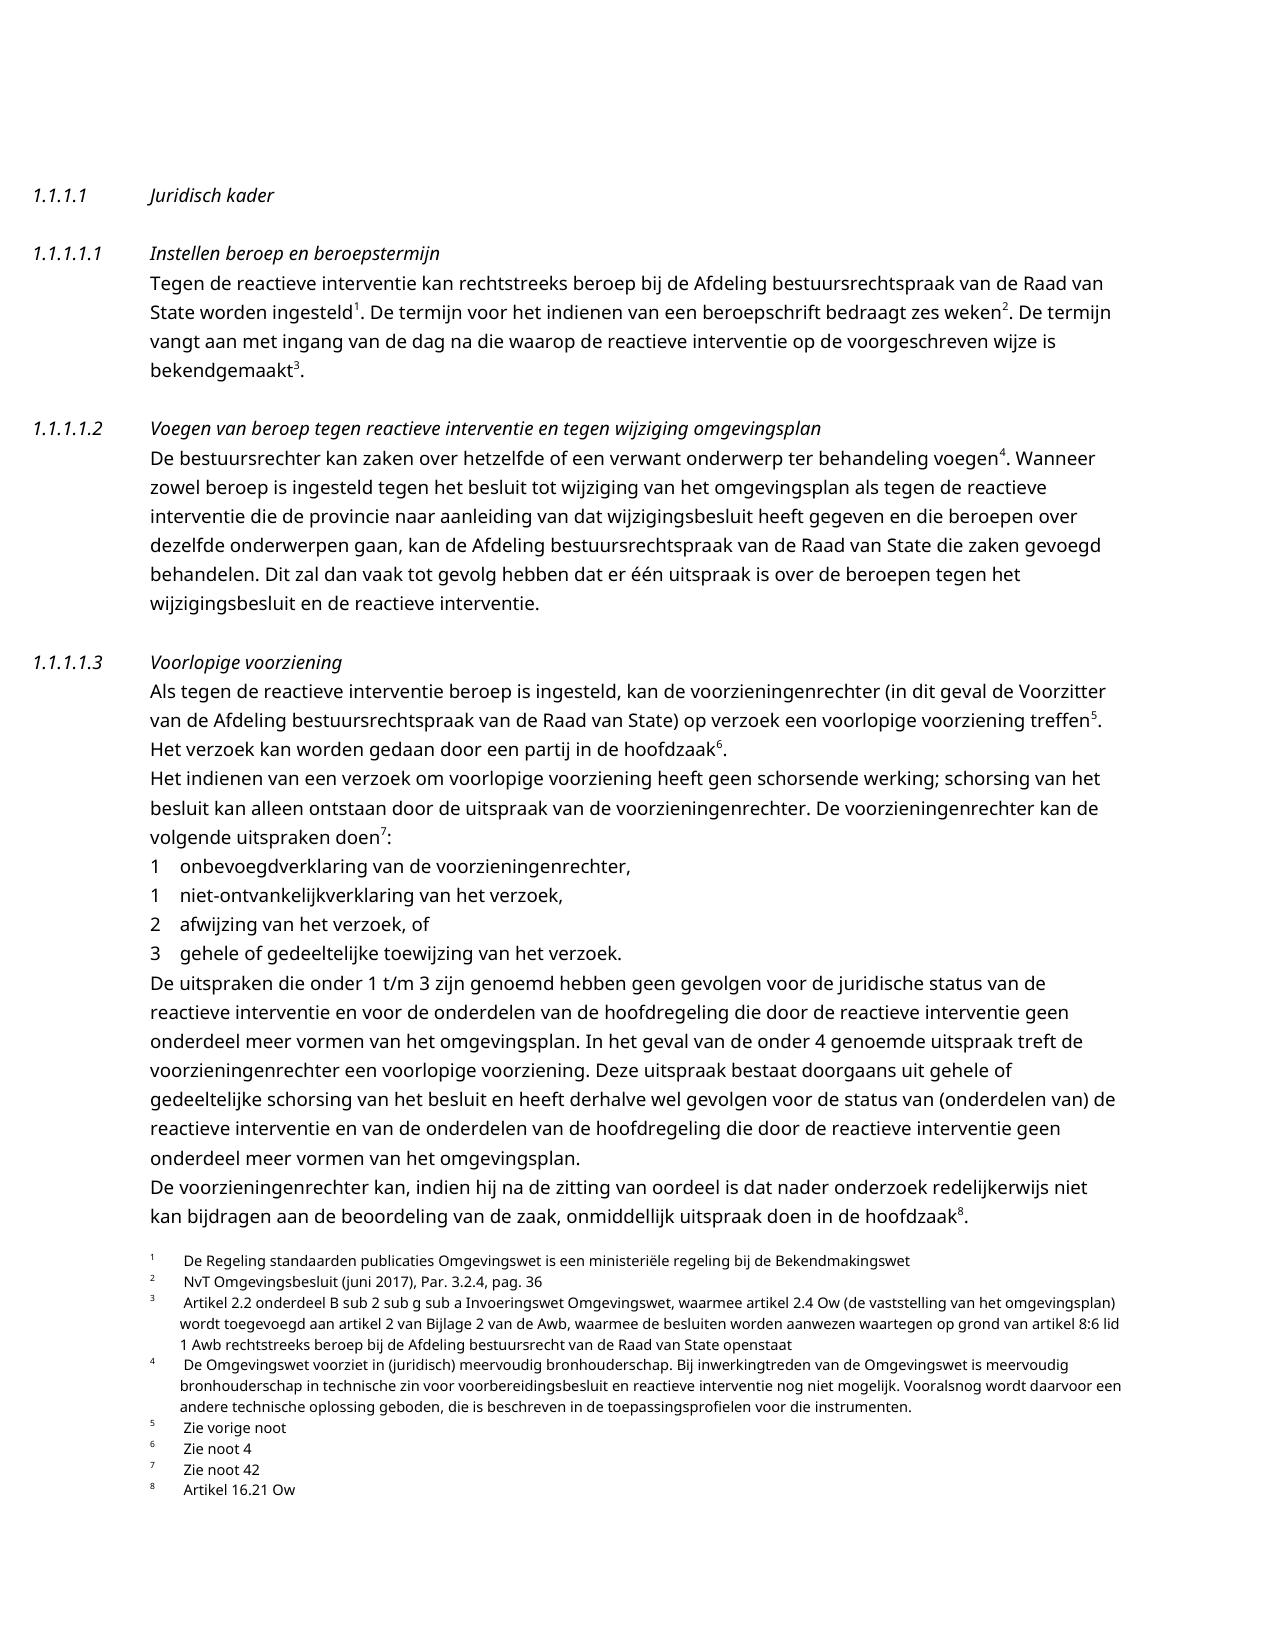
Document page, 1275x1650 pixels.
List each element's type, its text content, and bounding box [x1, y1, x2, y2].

subtitle Instellen beroep en beroepstermijn [32, 237, 1125, 267]
subtitle Voorlopige voorziening [32, 646, 1125, 675]
subtitle Juridisch kader [32, 179, 1125, 208]
text Tegen de reactieve interventie kan rechtstreeks beroep bij de Afdeling bestuursrechtspraak van de Raad van State worden ingesteld. De termijn voor het indienen van een beroepschrift bedraagt zes weken. De termijn vangt aan met ingang van de dag na die waarop de reactieve interventie op de voorgeschreven wijze is bekendgemaakt. [150, 267, 1125, 383]
text De bestuursrechter kan zaken over hetzelfde of een verwant onderwerp ter behandeling voegen. Wanneer zowel beroep is ingesteld tegen het besluit tot wijziging van het omgevingsplan als tegen de reactieve interventie die de provincie naar aanleiding van dat wijzigingsbesluit heeft gegeven en die beroepen over dezelfde onderwerpen gaan, kan de Afdeling bestuursrechtspraak van de Raad van State die zaken gevoegd behandelen. Dit zal dan vaak tot gevolg hebben dat er één uitspraak is over de beroepen tegen het wijzigingsbesluit en de reactieve interventie. [150, 442, 1125, 617]
text De voorzieningenrechter kan, indien hij na de zitting van oordeel is dat nader onderzoek redelijkerwijs niet kan bijdragen aan de beoordeling van de zaak, onmiddellijk uitspraak doen in de hoofdzaak. [150, 1171, 1125, 1229]
text Het indienen van een verzoek om voorlopige voorziening heeft geen schorsende werking; schorsing van het besluit kan alleen ontstaan door de uitspraak van de voorzieningenrechter. De voorzieningenrechter kan de volgende uitspraken doen: [150, 762, 1125, 850]
list onbevoegdverklaring van de voorzieningenrechter, [150, 850, 1125, 879]
list afwijzing van het verzoek, of [150, 908, 1125, 937]
text Als tegen de reactieve interventie beroep is ingesteld, kan de voorzieningenrechter (in dit geval de Voorzitter van de Afdeling bestuursrechtspraak van de Raad van State) op verzoek een voorlopige voorziening treffen. Het verzoek kan worden gedaan door een partij in de hoofdzaak. [150, 675, 1125, 762]
list niet-ontvankelijkverklaring van het verzoek, [150, 879, 1125, 908]
text De uitspraken die onder 1 t/m 3 zijn genoemd hebben geen gevolgen voor de juridische status van de reactieve interventie en voor de onderdelen van de hoofdregeling die door de reactieve interventie geen onderdeel meer vormen van het omgevingsplan. In het geval van de onder 4 genoemde uitspraak treft de voorzieningenrechter een voorlopige voorziening. Deze uitspraak bestaat doorgaans uit gehele of gedeeltelijke schorsing van het besluit en heeft derhalve wel gevolgen voor de status van (onderdelen van) de reactieve interventie en van de onderdelen van de hoofdregeling die door de reactieve interventie geen onderdeel meer vormen van het omgevingsplan. [150, 967, 1125, 1171]
list gehele of gedeeltelijke toewijzing van het verzoek. [150, 937, 1125, 967]
subtitle Voegen van beroep tegen reactieve interventie en tegen wijziging omgevingsplan [32, 412, 1125, 442]
